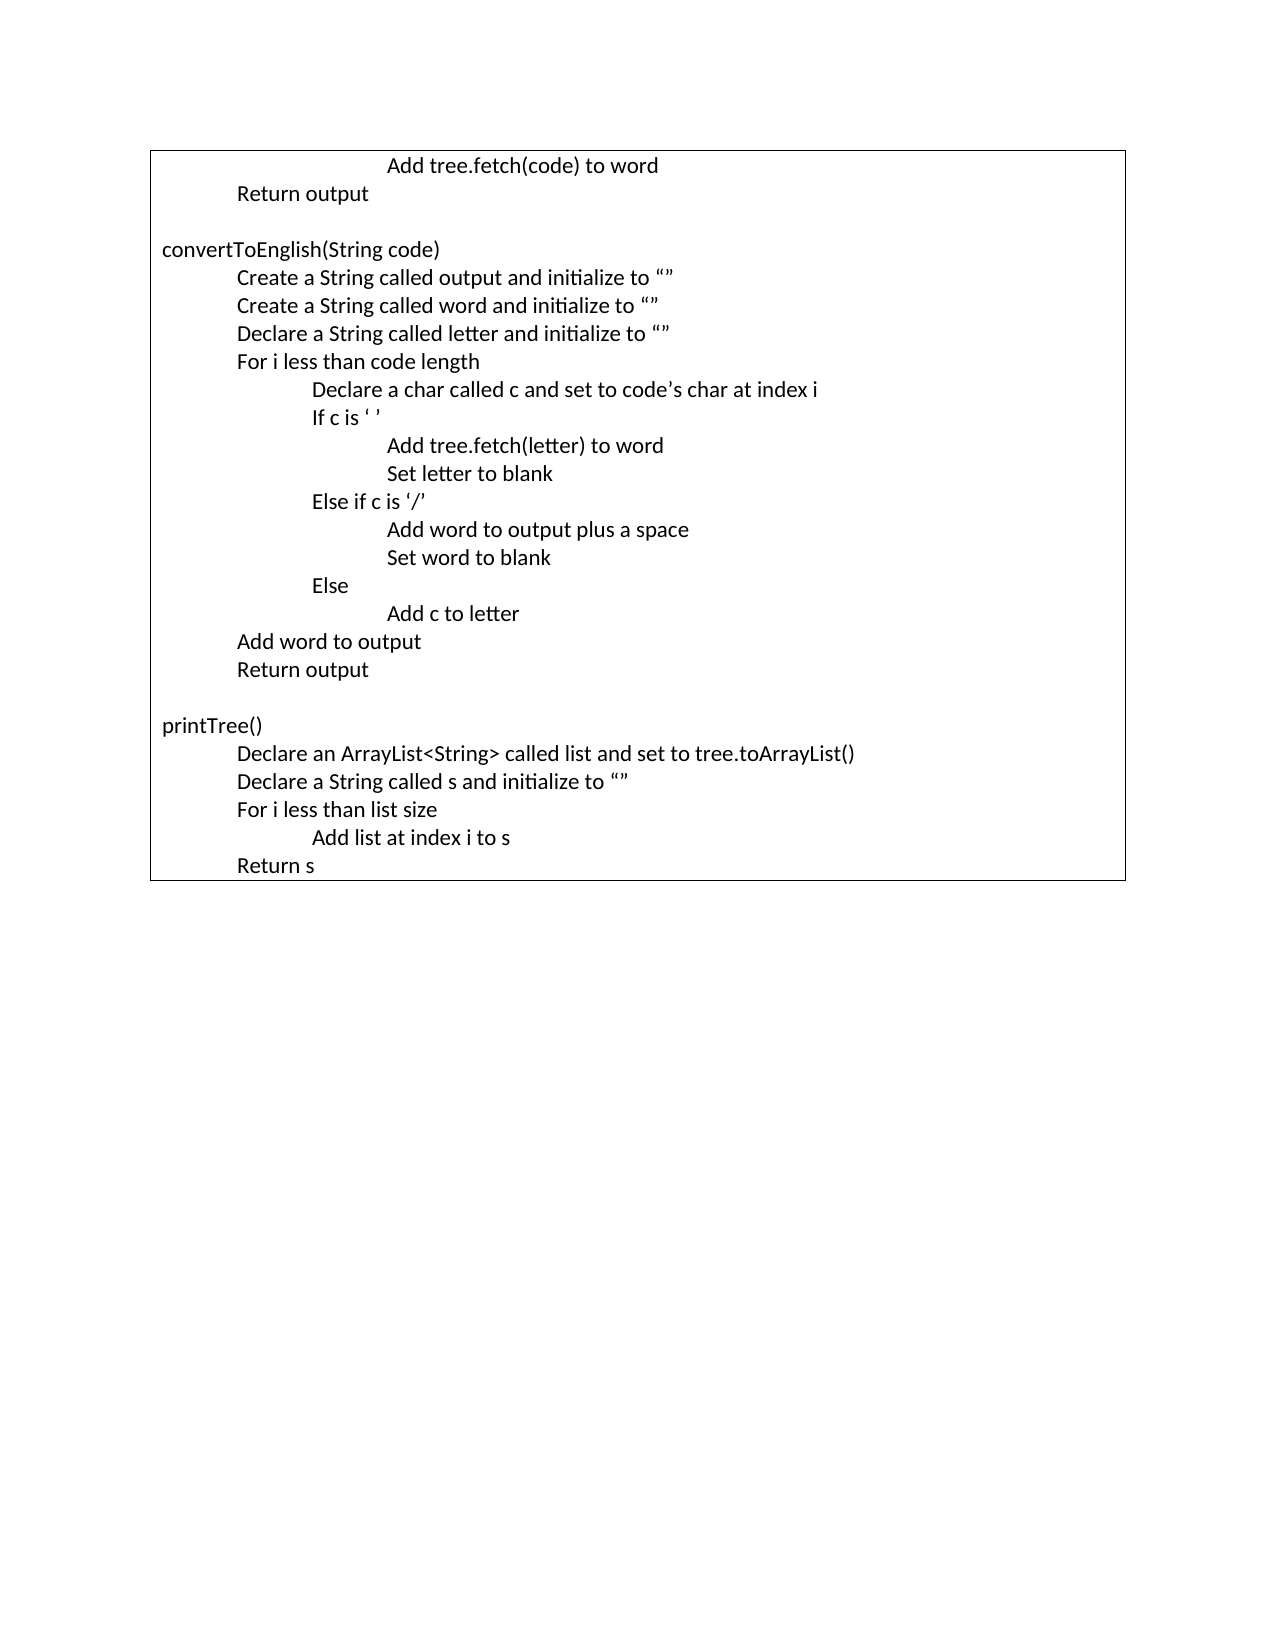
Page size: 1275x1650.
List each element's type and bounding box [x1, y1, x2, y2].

table_cell [151, 151, 1125, 879]
